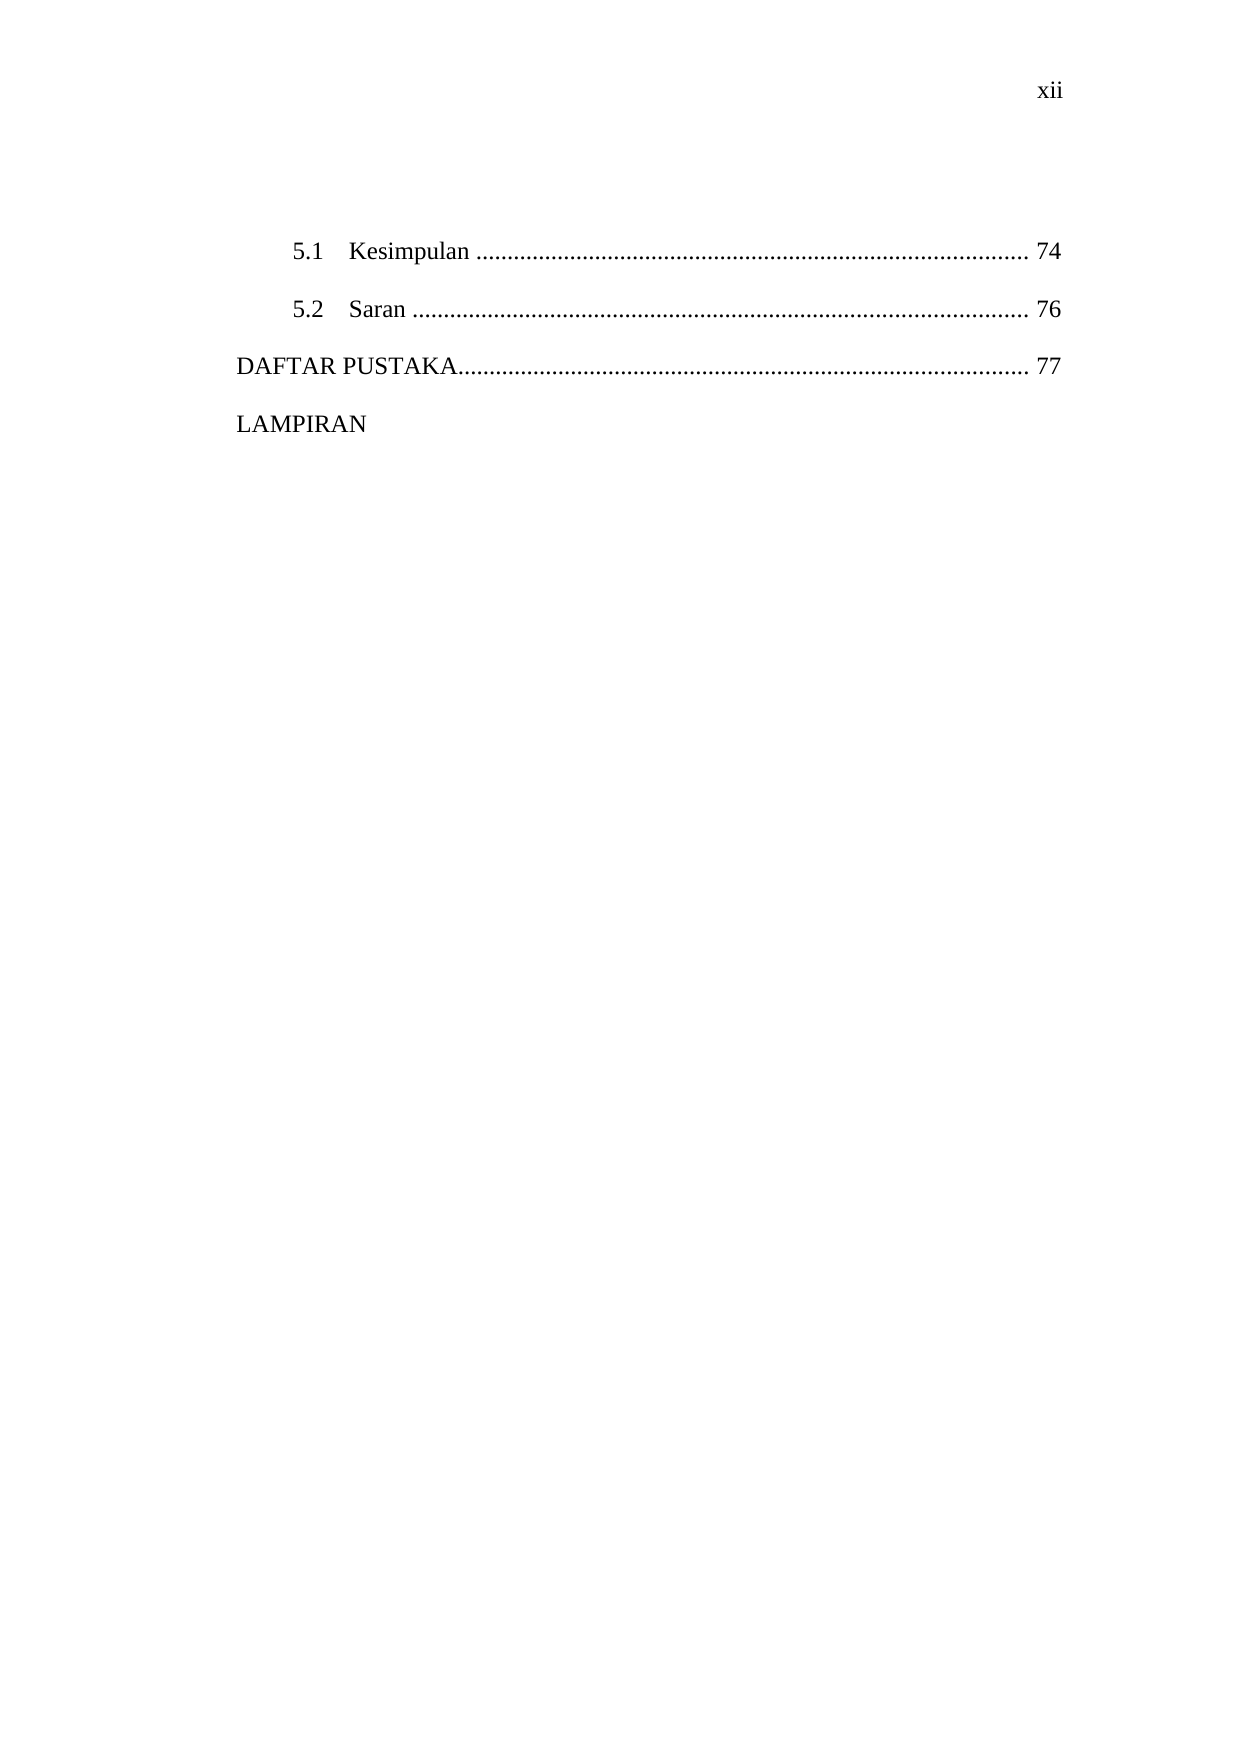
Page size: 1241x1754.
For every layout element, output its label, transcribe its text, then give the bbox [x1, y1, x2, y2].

list Saran 76 [292, 294, 1063, 322]
text DAFTAR PUSTAKA 77 [236, 351, 1063, 380]
text LAMPIRAN [236, 409, 1063, 437]
list Kesimpulan 74 [292, 236, 1063, 265]
